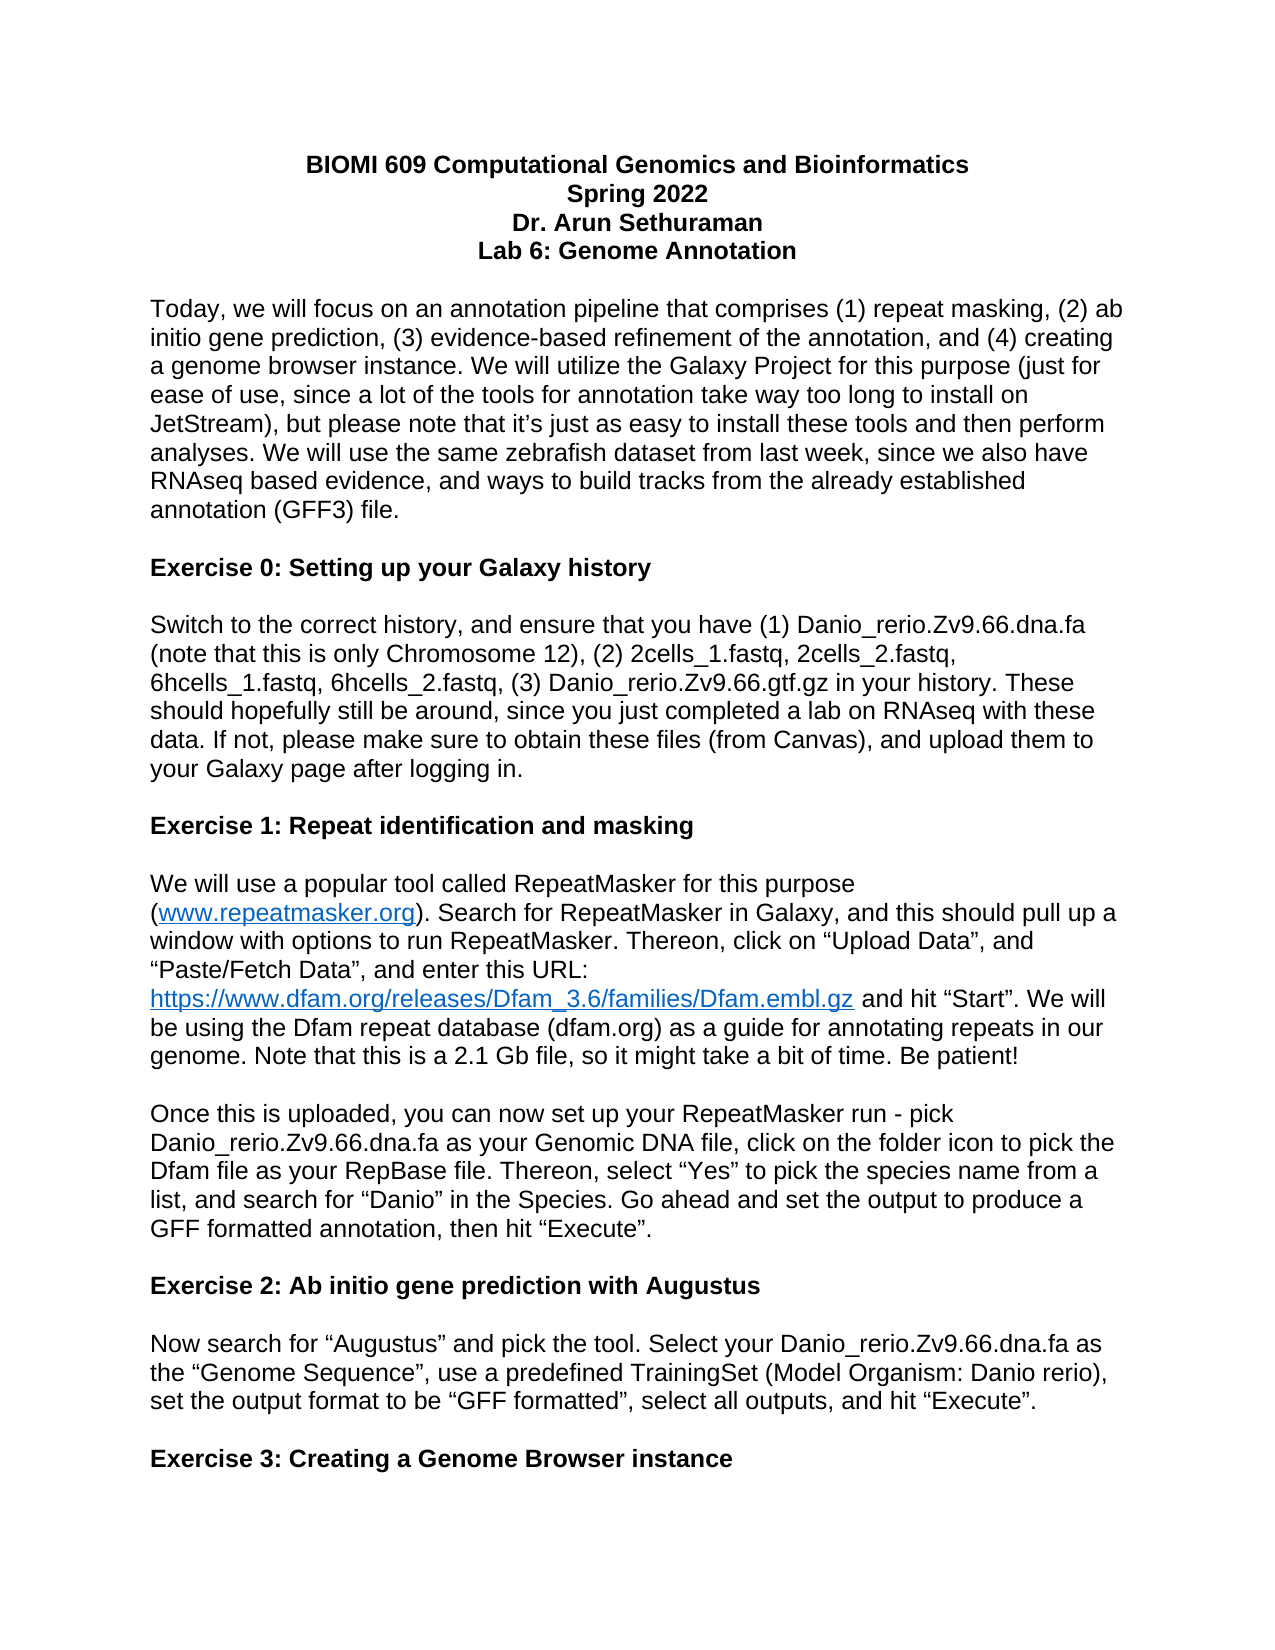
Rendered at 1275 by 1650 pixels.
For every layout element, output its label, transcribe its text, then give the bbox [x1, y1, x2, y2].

text Exercise 1: Repeat identification and masking [150, 811, 1125, 840]
text Spring 2022 [150, 179, 1125, 207]
text We will use a popular tool called RepeatMasker for this purpose (www.repeatmasker.org). Search for RepeatMasker in Galaxy, and this should pull up a window with options to run RepeatMasker. Thereon, click on “Upload Data”, and “Paste/Fetch Data”, and enter this URL: https://www.dfam.org/releases/Dfam_3.6/families/Dfam.embl.gz and hit “Start”. We will be using the Dfam repeat database (dfam.org) as a guide for annotating repeats in our genome. Note that this is a 2.1 Gb file, so it might take a bit of time. Be patient! [150, 869, 1125, 1070]
text Once this is uploaded, you can now set up your RepeatMasker run - pick Danio_rerio.Zv9.66.dna.fa as your Genomic DNA file, click on the folder icon to pick the Dfam file as your RepBase file. Thereon, select “Yes” to pick the species name from a list, and search for “Danio” in the Species. Go ahead and set the output to produce a GFF formatted annotation, then hit “Execute”. [150, 1099, 1125, 1242]
text Exercise 3: Creating a Genome Browser instance [150, 1444, 1125, 1472]
text Exercise 0: Setting up your Galaxy history [150, 552, 1125, 581]
text Exercise 2: Ab initio gene prediction with Augustus [150, 1271, 1125, 1300]
text Lab 6: Genome Annotation [150, 236, 1125, 265]
text Dr. Arun Sethuraman [150, 207, 1125, 236]
text BIOMI 609 Computational Genomics and Bioinformatics [150, 150, 1125, 179]
text Today, we will focus on an annotation pipeline that comprises (1) repeat masking, (2) ab initio gene prediction, (3) evidence-based refinement of the annotation, and (4) creating a genome browser instance. We will utilize the Galaxy Project for this purpose (just for ease of use, since a lot of the tools for annotation take way too long to install on JetStream), but please note that it’s just as easy to install these tools and then perform analyses. We will use the same zebrafish dataset from last week, since we also have RNAseq based evidence, and ways to build tracks from the already established annotation (GFF3) file. [150, 294, 1125, 524]
text Switch to the correct history, and ensure that you have (1) Danio_rerio.Zv9.66.dna.fa (note that this is only Chromosome 12), (2) 2cells_1.fastq, 2cells_2.fastq, 6hcells_1.fastq, 6hcells_2.fastq, (3) Danio_rerio.Zv9.66.gtf.gz in your history. These should hopefully still be around, since you just completed a lab on RNAseq with these data. If not, please make sure to obtain these files (from Canvas), and upload them to your Galaxy page after logging in. [150, 610, 1125, 782]
text Now search for “Augustus” and pick the tool. Select your Danio_rerio.Zv9.66.dna.fa as the “Genome Sequence”, use a predefined TrainingSet (Model Organism: Danio rerio), set the output format to be “GFF formatted”, select all outputs, and hit “Execute”. [150, 1329, 1125, 1415]
